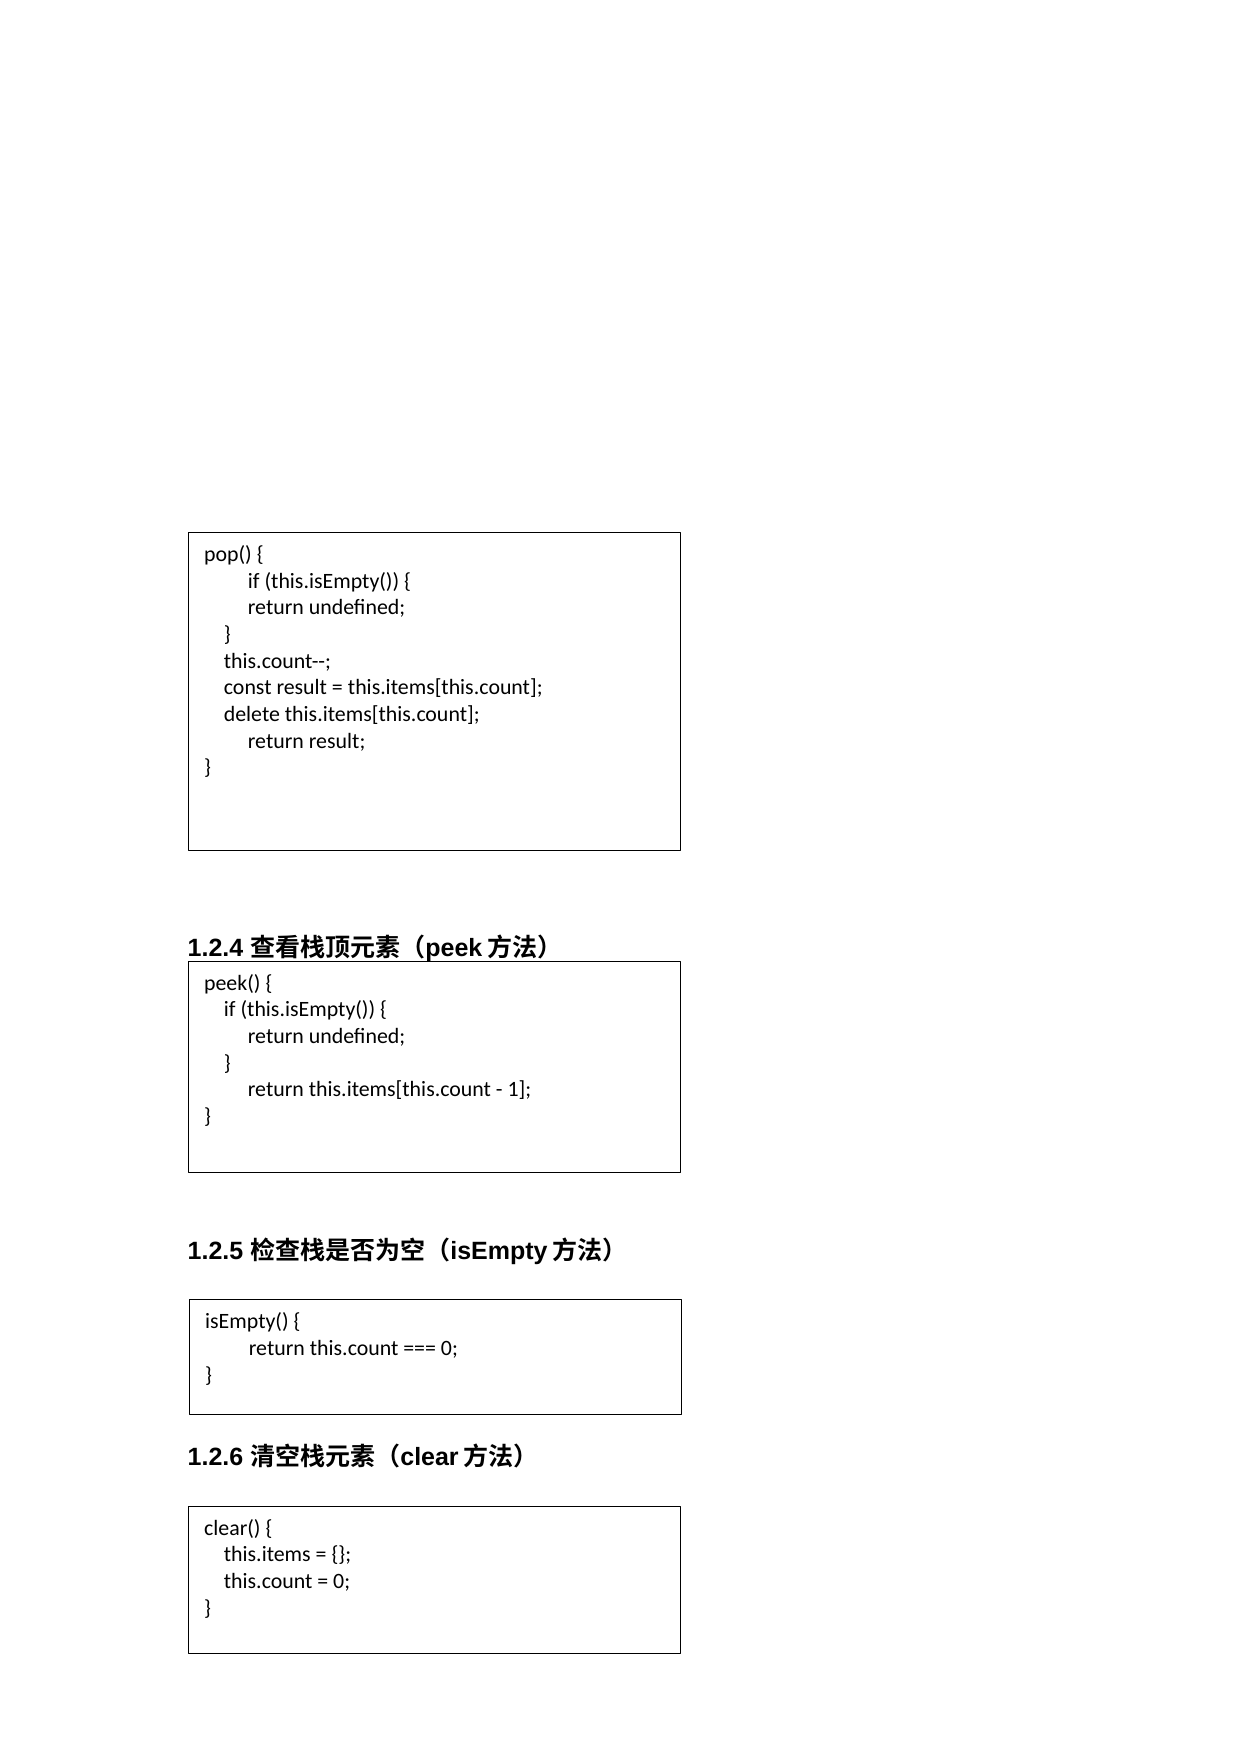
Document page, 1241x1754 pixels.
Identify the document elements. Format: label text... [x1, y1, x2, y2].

subtitle 从栈中移除元素（pop方法） [187, 512, 1053, 577]
subtitle 清空栈元素（clear方法） [187, 1422, 1053, 1487]
subtitle 检查栈是否为空（isEmpty方法） [187, 1216, 1053, 1281]
subtitle 查看栈顶元素（peek方法） [187, 913, 1053, 978]
